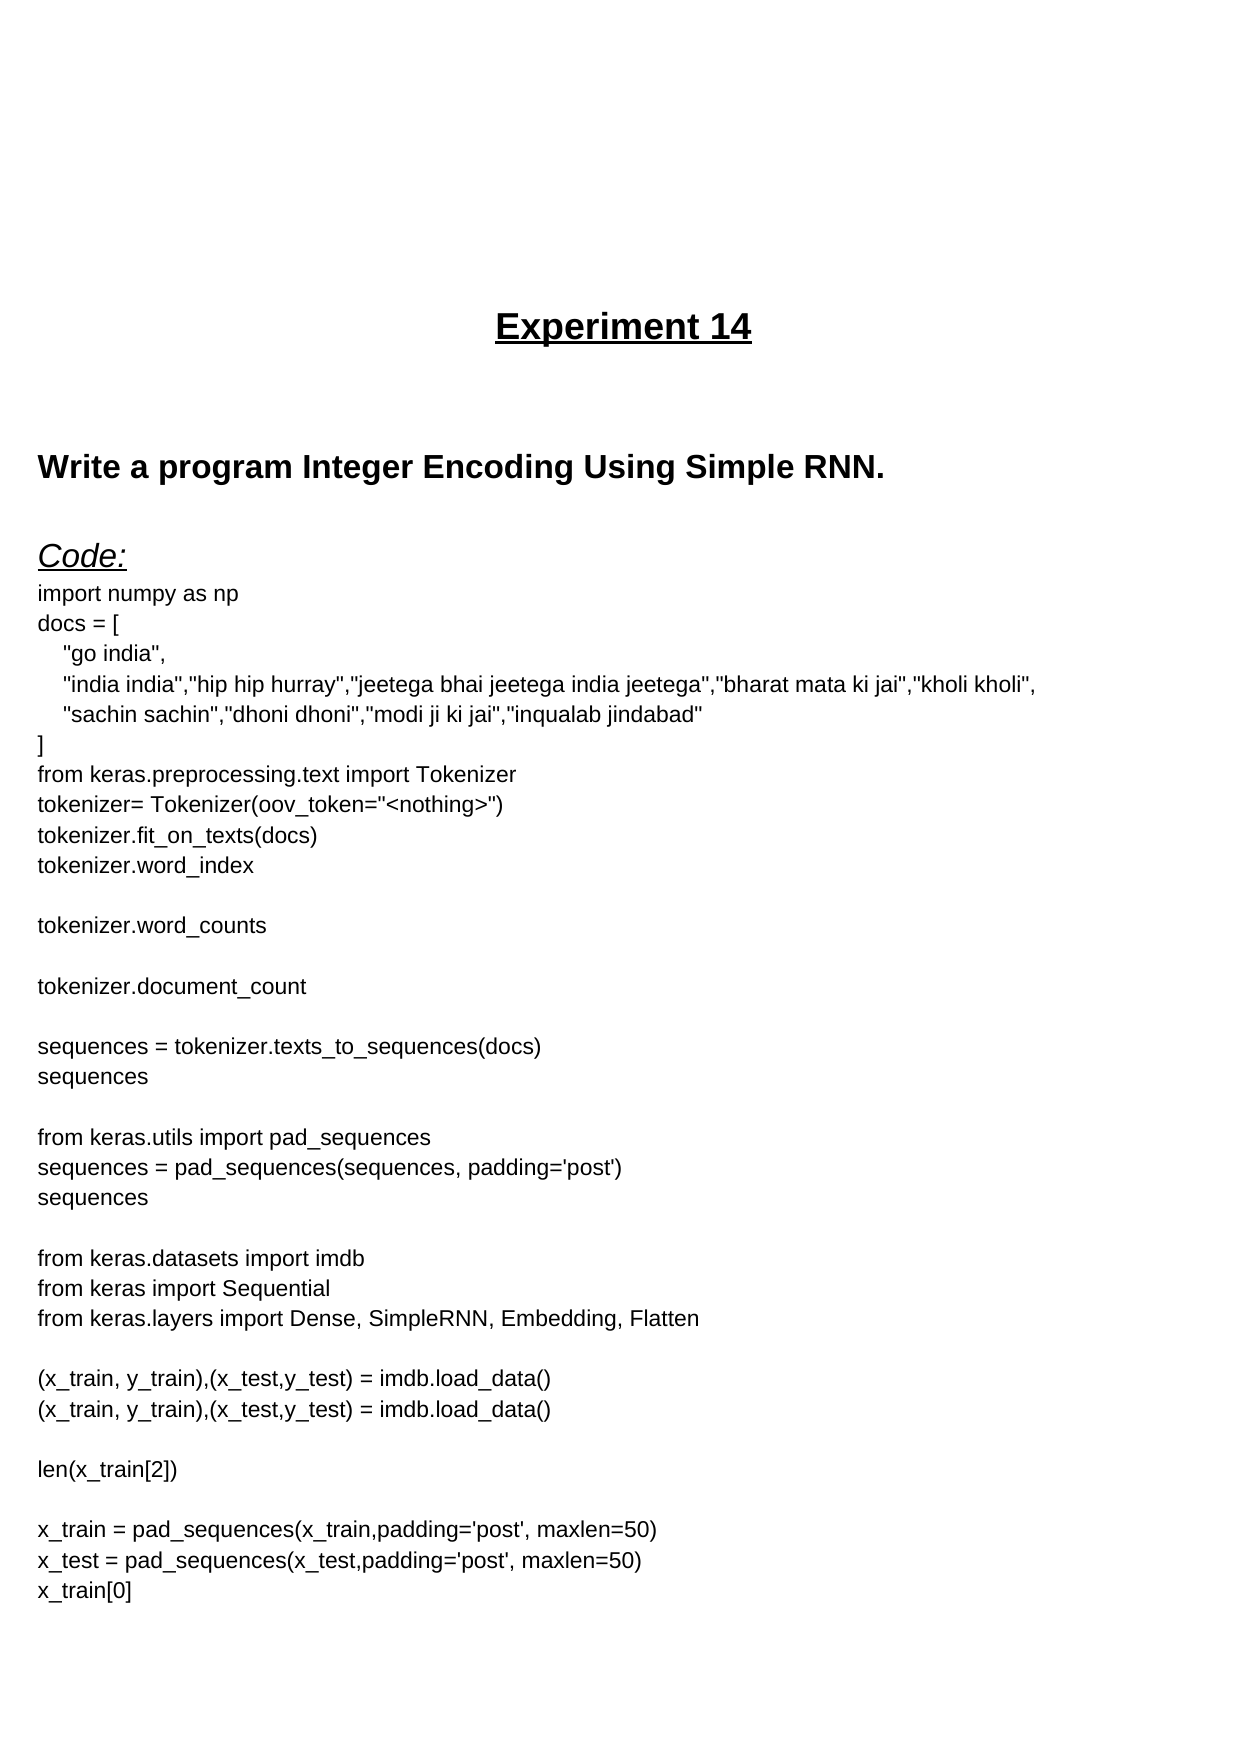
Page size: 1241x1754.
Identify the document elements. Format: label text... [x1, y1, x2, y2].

text sequences = tokenizer.texts_to_sequences(docs) [37, 1033, 1209, 1059]
text "india india","hip hip hurray","jeetega bhai jeetega india jeetega","bharat mata ki jai","kholi kholi", [37, 671, 1209, 697]
text from keras.layers import Dense, SimpleRNN, Embedding, Flatten [37, 1305, 1209, 1331]
text x_train = pad_sequences(x_train,padding='post', maxlen=50) [37, 1516, 1209, 1543]
text tokenizer= Tokenizer(oov_token="<nothing>") [37, 791, 1209, 818]
text docs = [ [37, 610, 1209, 637]
text (x_train, y_train),(x_test,y_test) = imdb.load_data() [37, 1396, 1209, 1422]
text "sachin sachin","dhoni dhoni","modi ji ki jai","inqualab jindabad" [37, 701, 1209, 727]
text sequences [37, 1184, 1209, 1211]
text len(x_train[2]) [37, 1456, 1209, 1482]
text tokenizer.word_index [37, 852, 1209, 878]
text import numpy as np [37, 580, 1209, 606]
text sequences [37, 1063, 1209, 1090]
text from keras.preprocessing.text import Tokenizer [37, 761, 1209, 788]
text from keras.datasets import imdb [37, 1244, 1209, 1271]
text tokenizer.word_counts [37, 912, 1209, 939]
text ] [37, 731, 1209, 757]
text (x_train, y_train),(x_test,y_test) = imdb.load_data() [37, 1365, 1209, 1392]
text from keras import Sequential [37, 1275, 1209, 1301]
text sequences = pad_sequences(sequences, padding='post') [37, 1154, 1209, 1180]
text Experiment 14 [37, 304, 1209, 347]
text Write a program Integer Encoding Using Simple RNN. [37, 447, 1209, 486]
text x_train[0] [37, 1577, 1209, 1603]
text tokenizer.document_count [37, 973, 1209, 999]
text "go india", [37, 640, 1209, 667]
text Code: [37, 536, 1209, 574]
text tokenizer.fit_on_texts(docs) [37, 822, 1209, 848]
text from keras.utils import pad_sequences [37, 1124, 1209, 1150]
text x_test = pad_sequences(x_test,padding='post', maxlen=50) [37, 1547, 1209, 1573]
